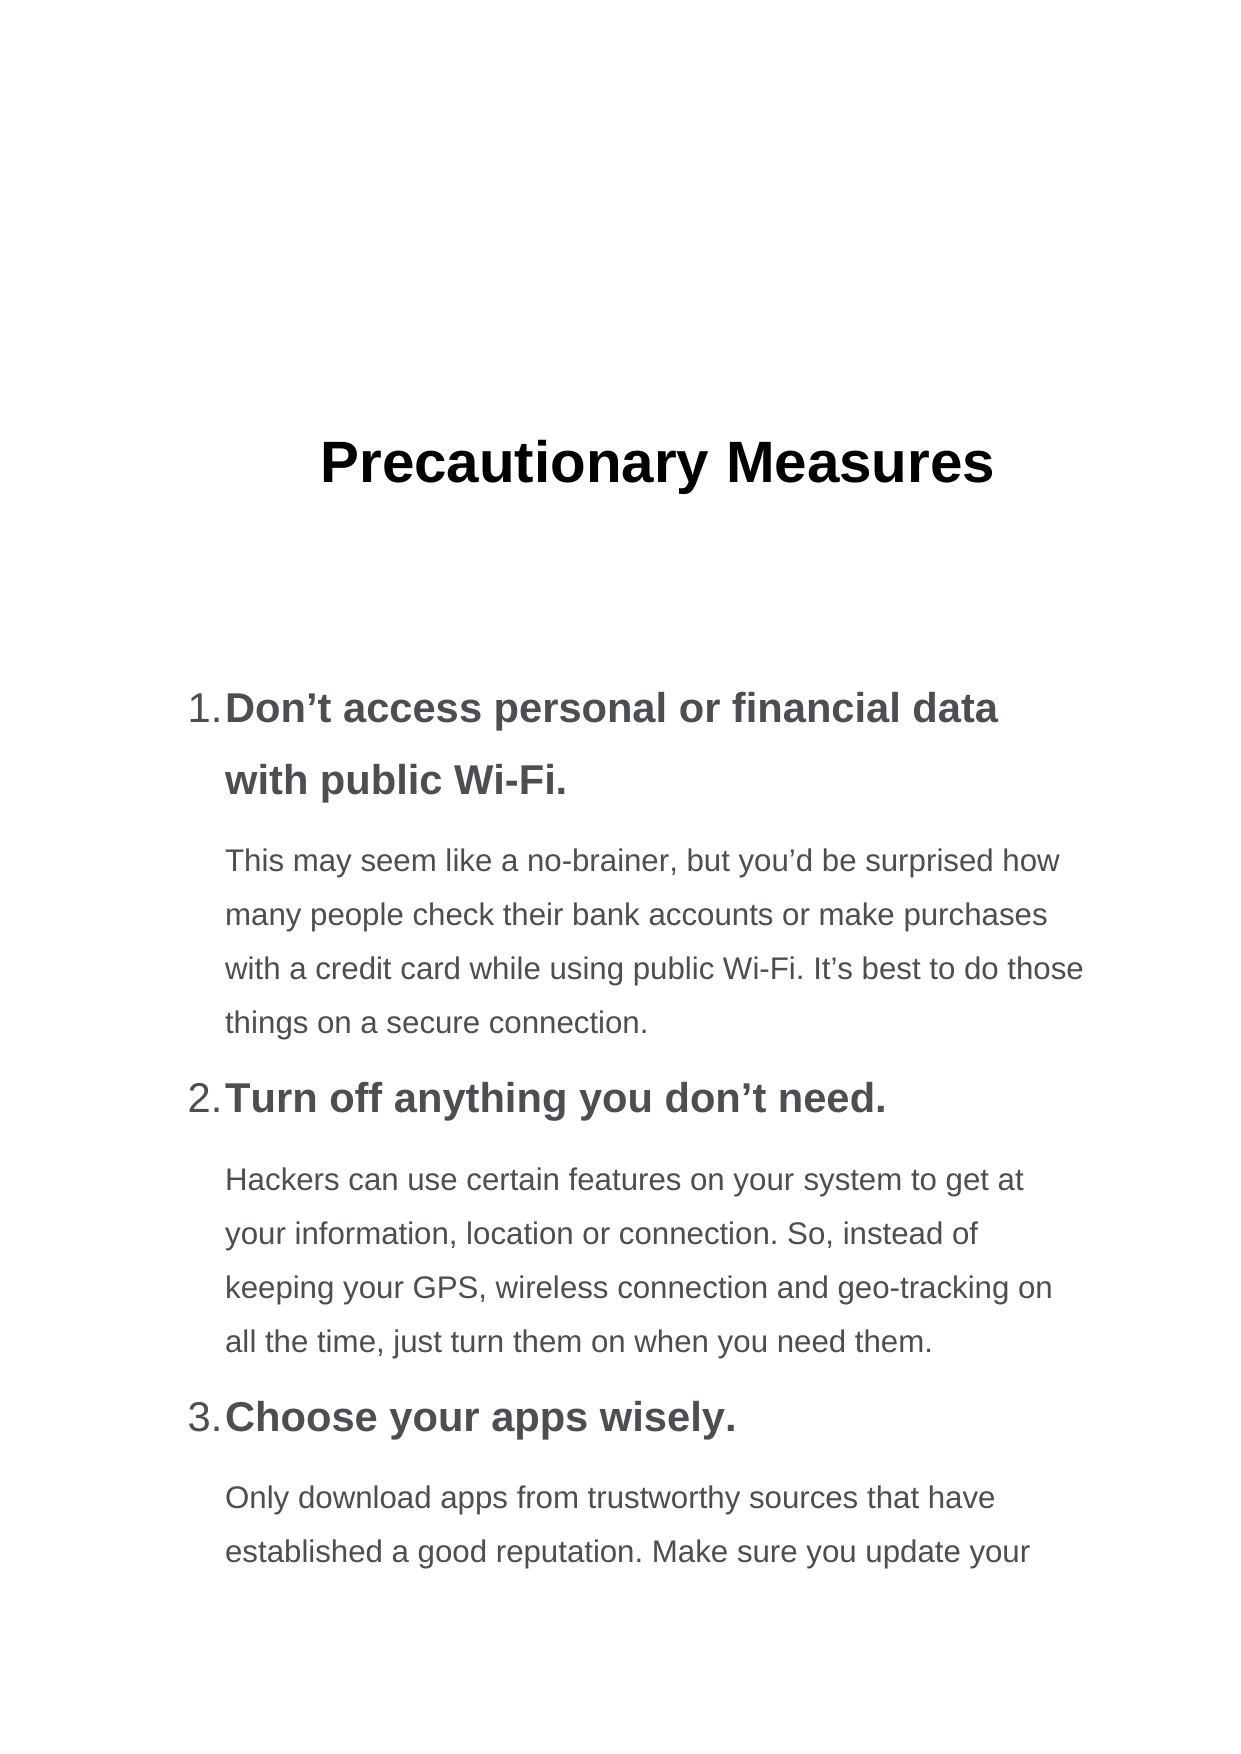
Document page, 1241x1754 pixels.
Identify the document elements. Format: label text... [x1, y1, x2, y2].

text Precautionary Measures [225, 428, 1090, 495]
list Turn off anything you don’t need. [187, 1073, 1090, 1121]
list Don’t access personal or financial data with public Wi-Fi. [187, 683, 1090, 803]
text Hackers can use certain features on your system to get at your information, location or connection. So, instead of keeping your GPS, wireless connection and geo-tracking on all the time, just turn them on when you need them. [225, 1161, 1090, 1358]
text This may seem like a no-brainer, but you’d be surprised how many people check their bank accounts or make purchases with a credit card while using public Wi-Fi. It’s best to do those things on a secure connection. [225, 842, 1090, 1040]
list Choose your apps wisely. [187, 1392, 1090, 1440]
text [225, 1479, 1090, 1569]
